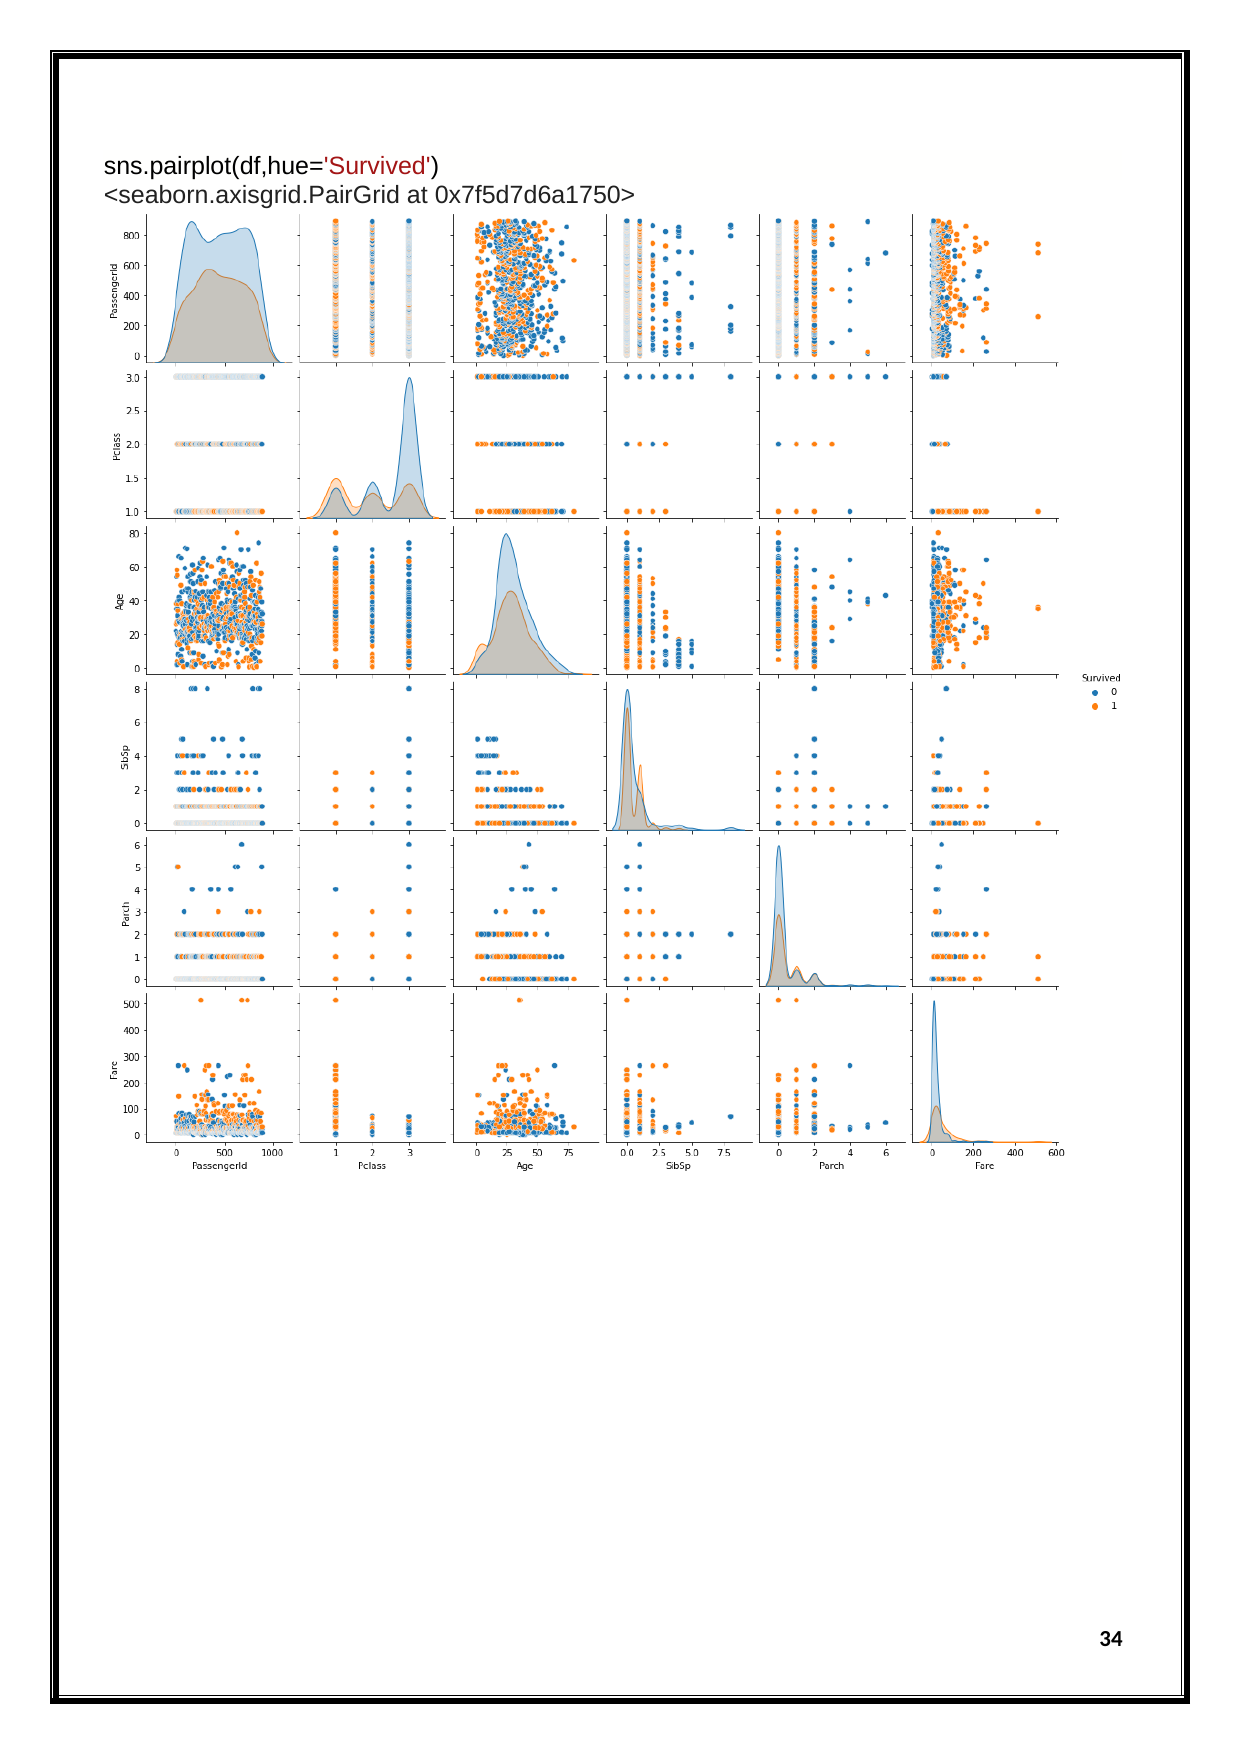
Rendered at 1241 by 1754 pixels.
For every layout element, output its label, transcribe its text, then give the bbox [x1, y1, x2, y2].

picture [103, 208, 1128, 1176]
text <seaborn.axisgrid.PairGrid at 0x7f5d7d6a1750> [103, 180, 1122, 208]
text sns.pairplot(df,hue='Survived') [103, 150, 1122, 180]
